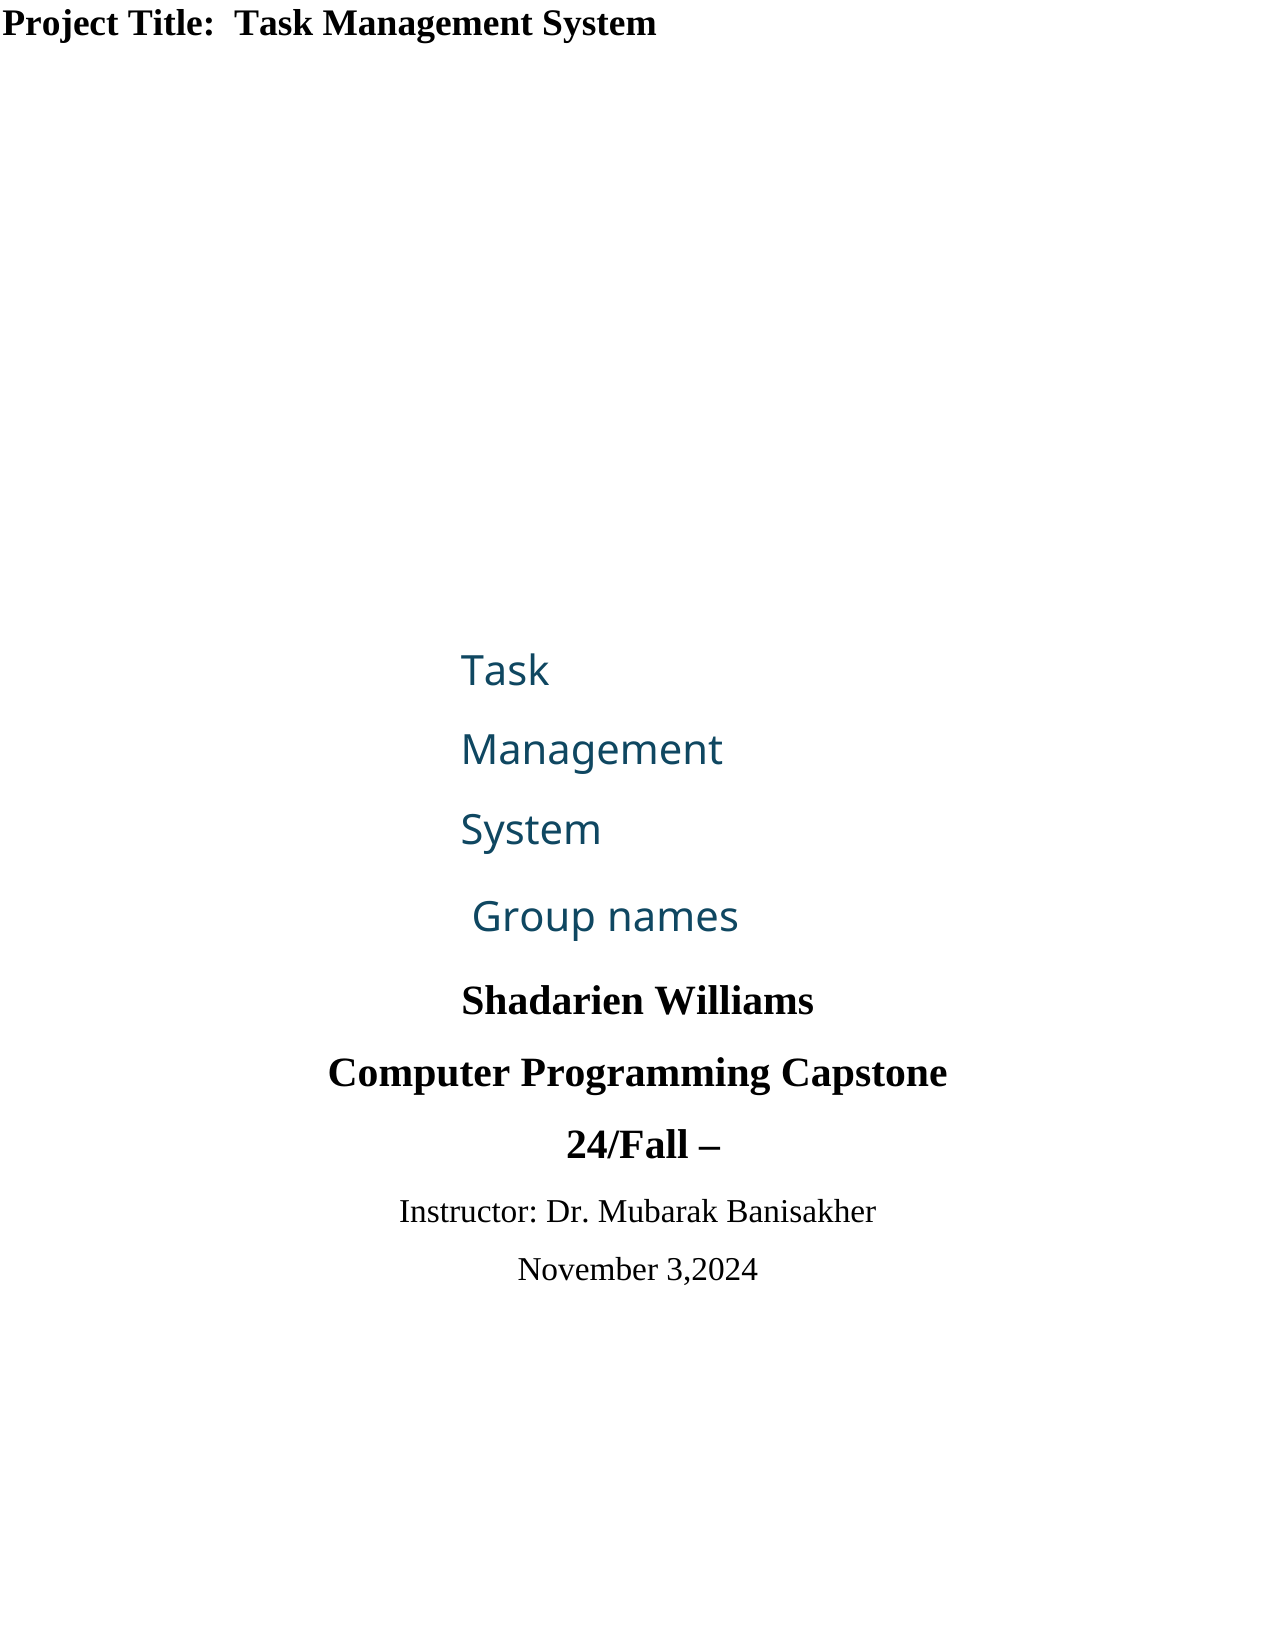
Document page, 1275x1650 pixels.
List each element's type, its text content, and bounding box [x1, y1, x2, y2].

text Shadarien Williams [327, 975, 948, 1023]
subtitle Group names [460, 887, 815, 944]
text November 3,2024 [327, 1249, 948, 1288]
subtitle Task Management System [460, 641, 815, 856]
text Computer Programming Capstone [327, 1047, 948, 1095]
text 24/Fall – [327, 1119, 948, 1167]
text Instructor: Dr. Mubarak Banisakher [327, 1192, 948, 1230]
